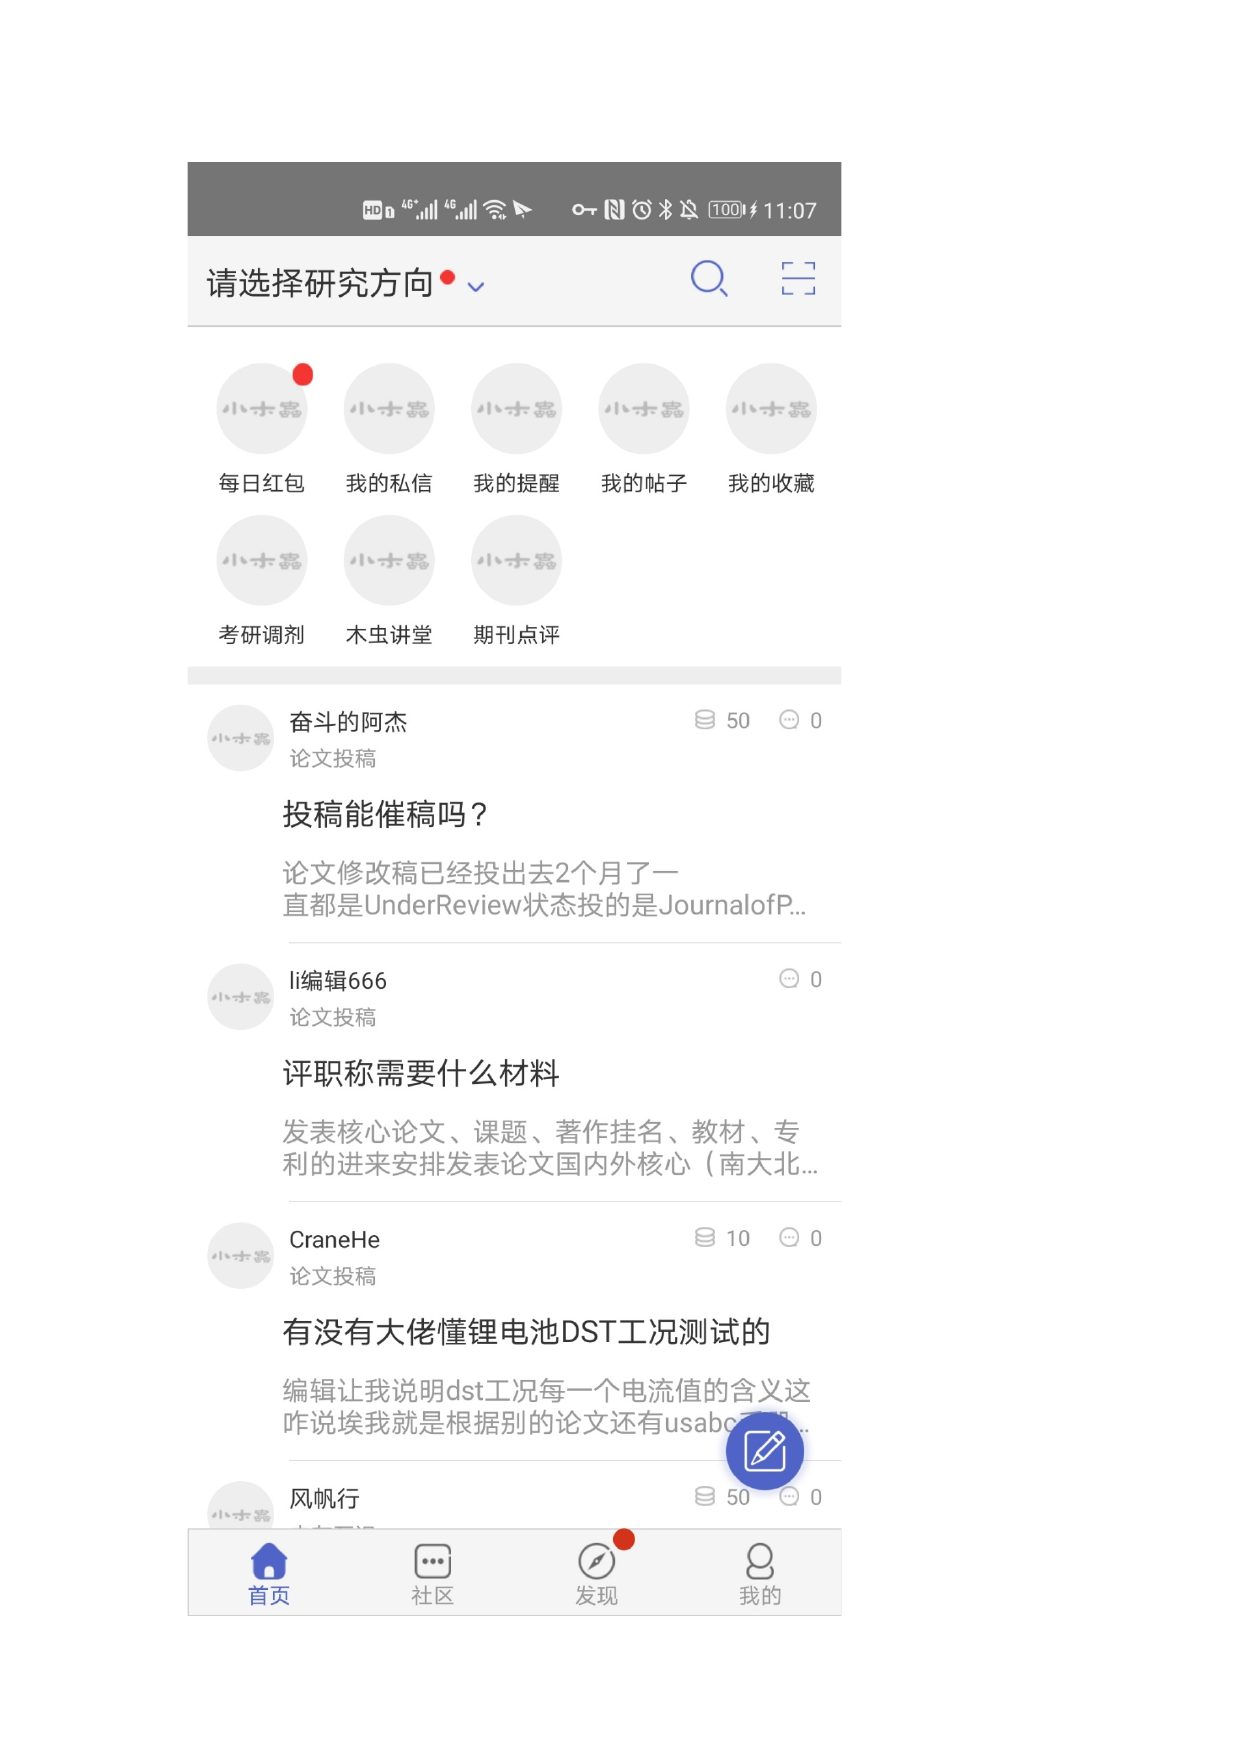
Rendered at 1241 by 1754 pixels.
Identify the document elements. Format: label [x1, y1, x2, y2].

picture [187, 162, 842, 1616]
